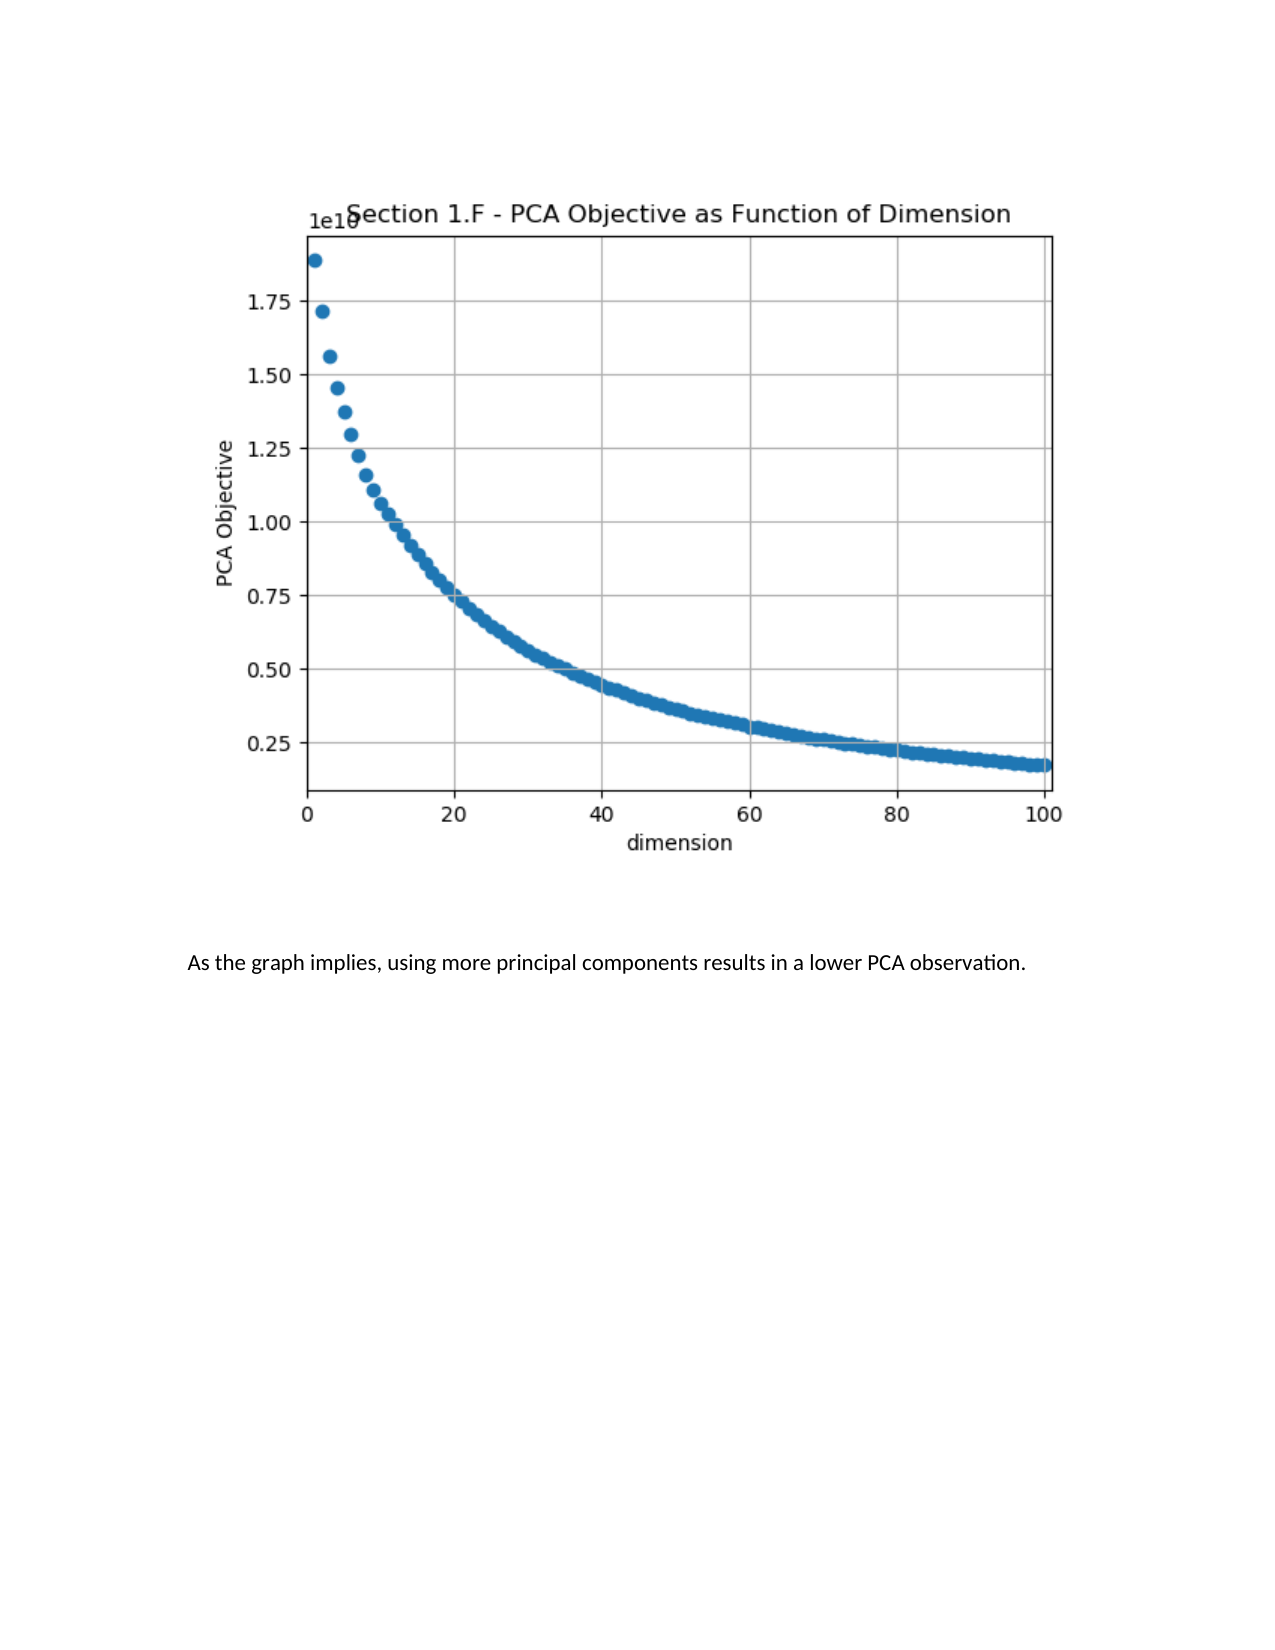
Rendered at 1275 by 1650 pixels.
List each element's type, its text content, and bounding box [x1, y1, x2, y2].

picture [187, 150, 1148, 870]
text As the graph implies, using more principal components results in a lower PCA observation. [150, 948, 1125, 976]
